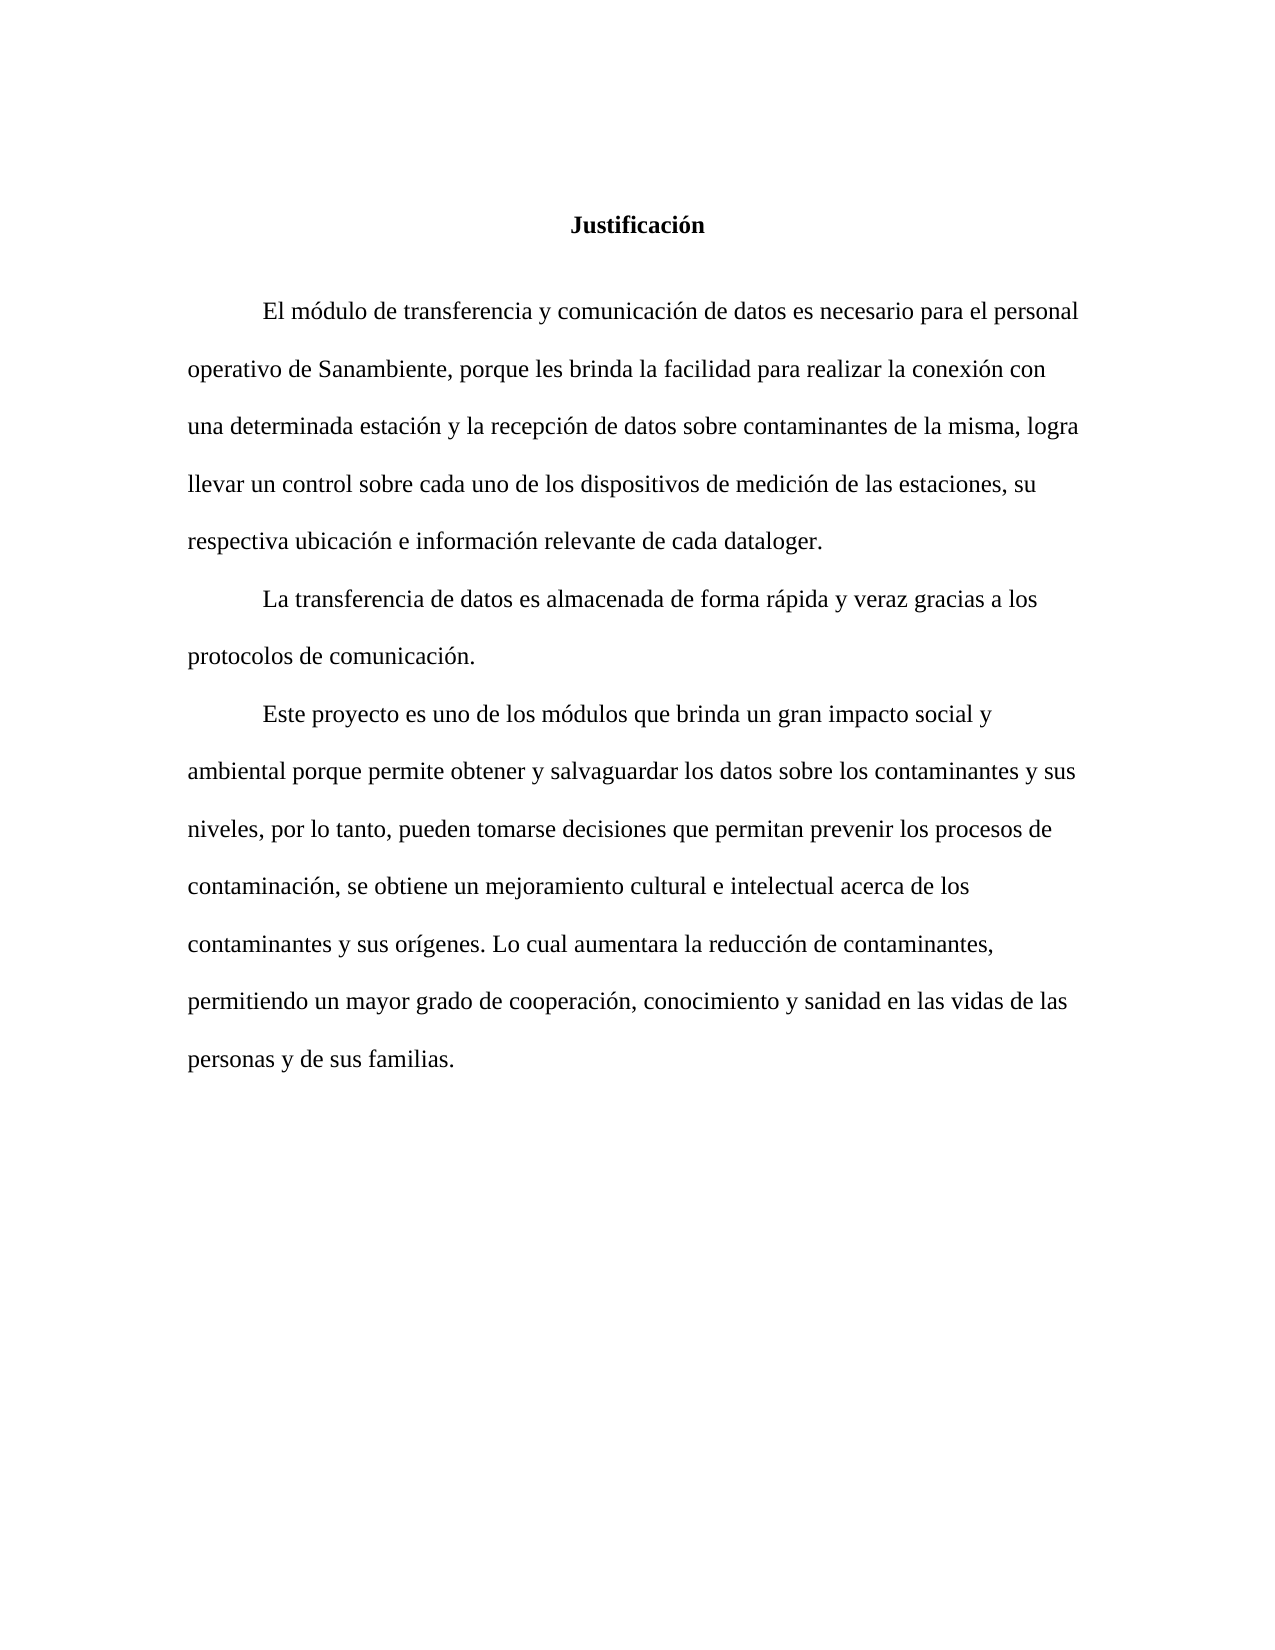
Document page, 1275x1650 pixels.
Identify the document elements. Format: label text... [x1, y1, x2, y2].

list Este proyecto es uno de los módulos que brinda un gran impacto social y ambiental porque permite obtener y salvaguardar los datos sobre los contaminantes y sus niveles, por lo tanto, pueden tomarse decisiones que permitan prevenir los procesos de contaminación, se obtiene un mejoramiento cultural e intelectual acerca de los contaminantes y sus orígenes. Lo cual aumentara la reducción de contaminantes, permitiendo un mayor grado de cooperación, conocimiento y sanidad en las vidas de las personas y de sus familias. [187, 699, 1087, 1072]
list La transferencia de datos es almacenada de forma rápida y veraz gracias a los protocolos de comunicación. [187, 584, 1087, 670]
subtitle Justificación [187, 210, 1087, 239]
list El módulo de transferencia y comunicación de datos es necesario para el personal operativo de Sanambiente, porque les brinda la facilidad para realizar la conexión con una determinada estación y la recepción de datos sobre contaminantes de la misma, logra llevar un control sobre cada uno de los dispositivos de medición de las estaciones, su respectiva ubicación e información relevante de cada dataloger. [187, 296, 1087, 555]
